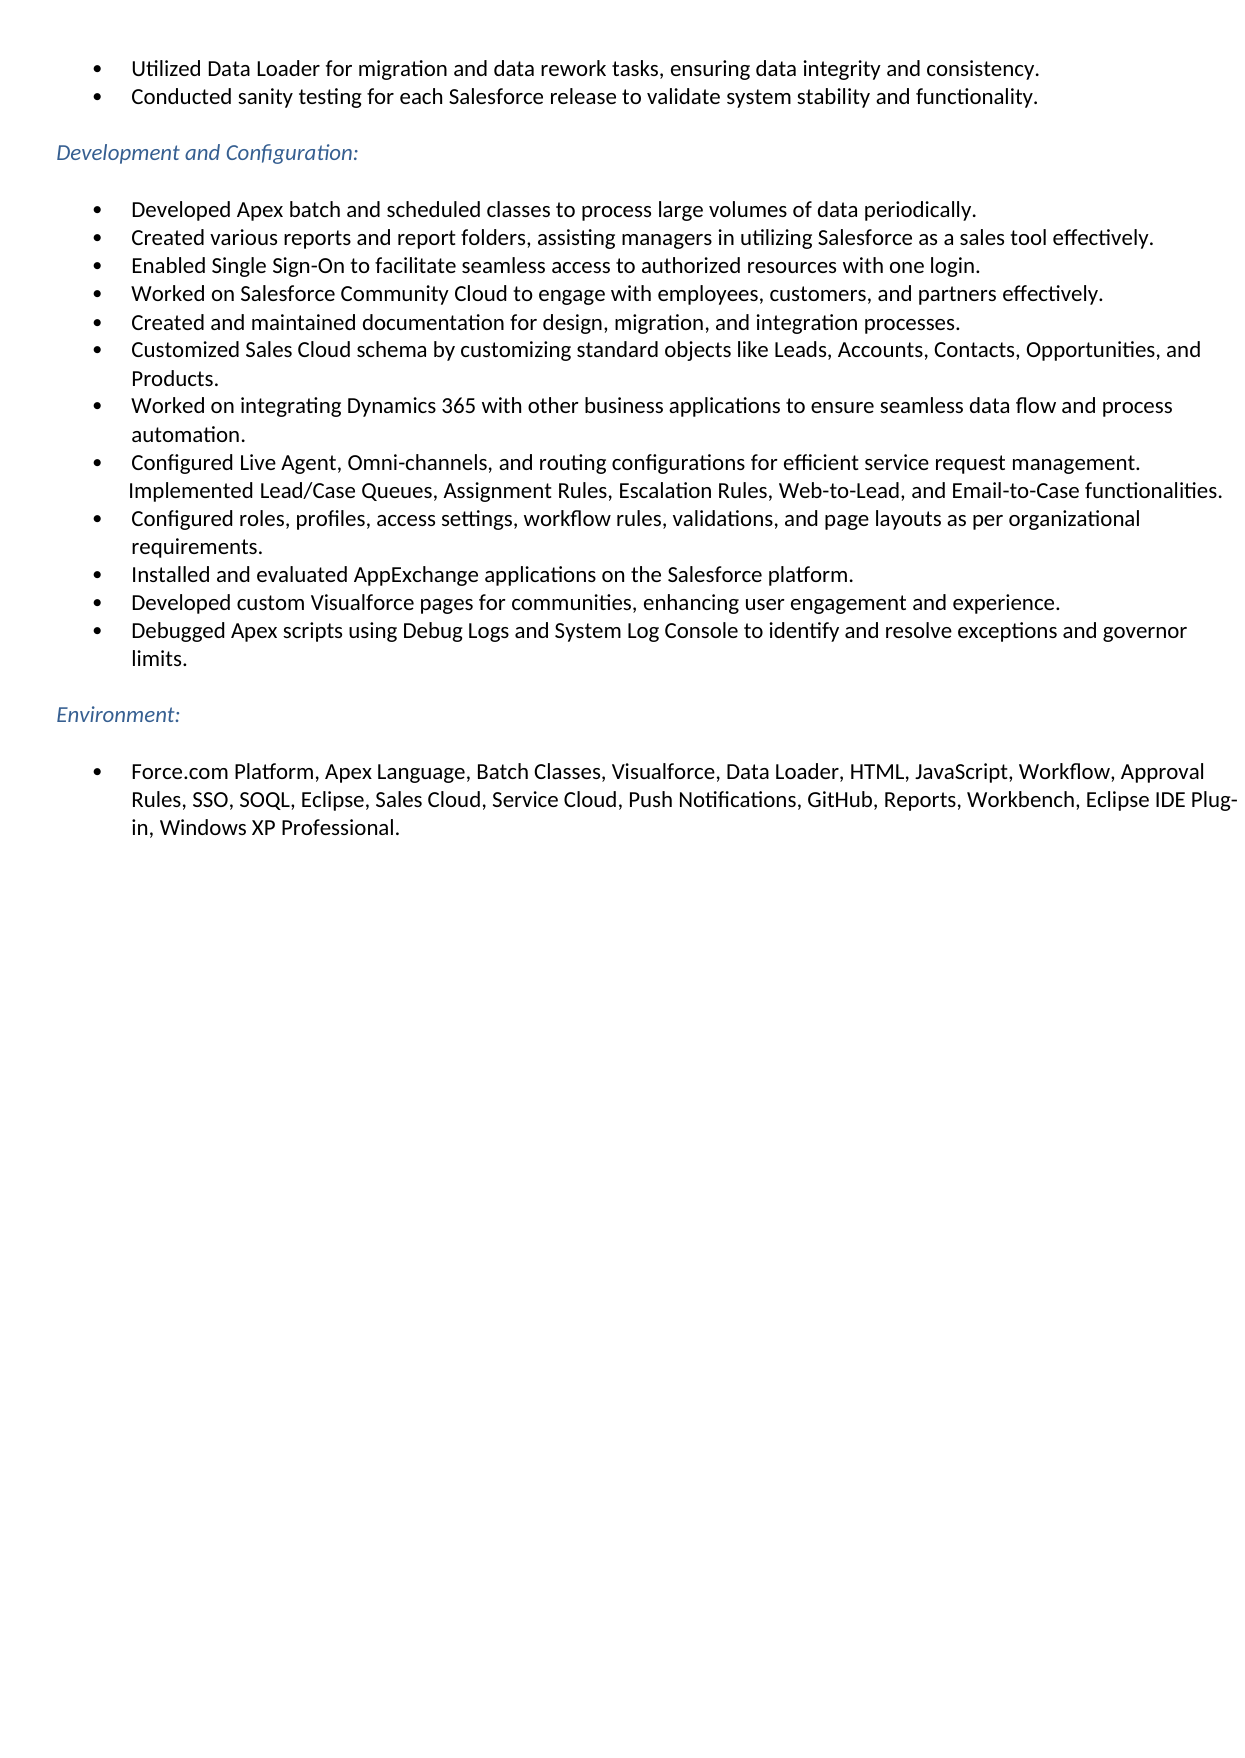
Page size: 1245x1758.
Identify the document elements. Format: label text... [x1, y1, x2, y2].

list Utilized Data Loader for migration and data rework tasks, ensuring data integrity and consistency. [94, 54, 1245, 82]
list Enabled Single Sign-On to facilitate seamless access to authorized resources with one login. [94, 251, 1245, 279]
text Development and Configuration: [56, 138, 1245, 166]
list Created various reports and report folders, assisting managers in utilizing Salesforce as a sales tool effectively. [94, 223, 1245, 251]
list Worked on Salesforce Community Cloud to engage with employees, customers, and partners effectively. [94, 279, 1245, 307]
text Implemented Lead/Case Queues, Assignment Rules, Escalation Rules, Web-to-Lead, and Email-to-Case functionalities. [46, 476, 1245, 504]
list Debugged Apex scripts using Debug Logs and System Log Console to identify and resolve exceptions and governor limits. [94, 616, 1190, 672]
list Developed custom Visualforce pages for communities, enhancing user engagement and experience. [94, 588, 1245, 616]
text Environment: [56, 700, 1245, 728]
list Force.com Platform, Apex Language, Batch Classes, Visualforce, Data Loader, HTML, JavaScript, Workflow, Approval Rules, SSO, SOQL, Eclipse, Sales Cloud, Service Cloud, Push Notifications, GitHub, Reports, Workbench, Eclipse IDE Plug- in, Windows XP Professional. [94, 757, 1241, 841]
list Configured roles, profiles, access settings, workflow rules, validations, and page layouts as per organizational requirements. [94, 504, 1144, 560]
list Installed and evaluated AppExchange applications on the Salesforce platform. [94, 560, 1245, 588]
list Developed Apex batch and scheduled classes to process large volumes of data periodically. [94, 195, 1245, 223]
list Worked on integrating Dynamics 365 with other business applications to ensure seamless data flow and process automation. [94, 392, 1204, 448]
list Customized Sales Cloud schema by customizing standard objects like Leads, Accounts, Contacts, Opportunities, and Products. [94, 336, 1204, 392]
list Configured Live Agent, Omni-channels, and routing configurations for efficient service request management. [94, 448, 1245, 476]
list Created and maintained documentation for design, migration, and integration processes. [94, 308, 1245, 336]
list Conducted sanity testing for each Salesforce release to validate system stability and functionality. [94, 82, 1245, 110]
